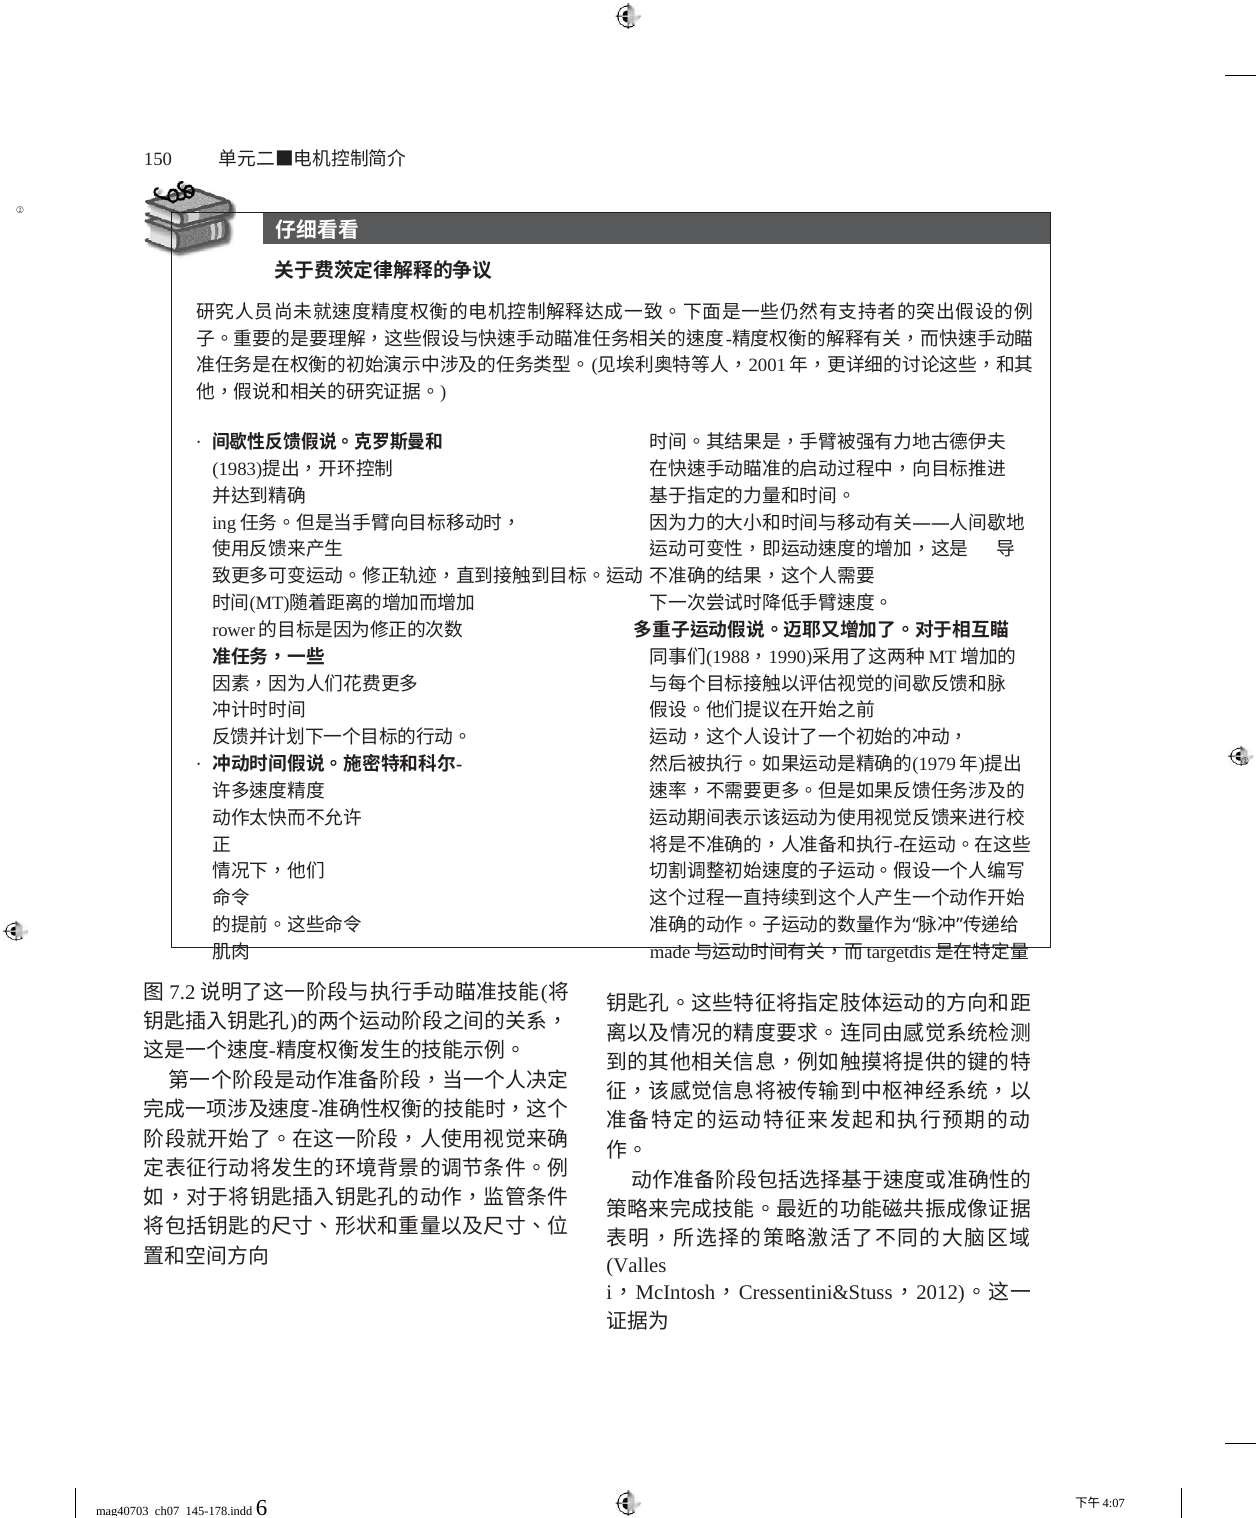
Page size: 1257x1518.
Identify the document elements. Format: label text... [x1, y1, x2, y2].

picture [3, 921, 29, 941]
text 图7.2说明了这一阶段与执行手动瞄准技能(将钥匙插入钥匙孔)的两个运动阶段之间的关系，这是一个速度-精度权衡发生的技能示例。 [144, 977, 569, 1064]
picture [615, 3, 641, 29]
text 第一个阶段是动作准备阶段，当一个人决定完成一项涉及速度-准确性权衡的技能时，这个阶段就开始了。在这一阶段，人使用视觉来确定表征行动将发生的环境背景的调节条件。例如，对于将钥匙插入钥匙孔的动作，监管条件将包括钥匙的尺寸、形状和重量以及尺寸、位置和空间方向 [144, 1065, 569, 1269]
picture [172, 213, 237, 259]
text 150 单元二■电机控制简介 [144, 146, 1133, 171]
text 钥匙孔。这些特征将指定肢体运动的方向和距离以及情况的精度要求。连同由感觉系统检测到的其他相关信息，例如触摸将提供的键的特征，该感觉信息将被传输到中枢神经系统，以准备特定的运动特征来发起和执行预期的动作。 [606, 988, 1032, 1163]
text 动作准备阶段包括选择基于速度或准确性的策略来完成技能。最近的功能磁共振成像证据表明，所选择的策略激活了不同的大脑区域(Vallesi，McIntosh，Cressentini&Stuss，2012)。这一证据为 [606, 1165, 1031, 1335]
picture [615, 1490, 641, 1516]
picture [1228, 746, 1254, 766]
picture [143, 177, 237, 259]
